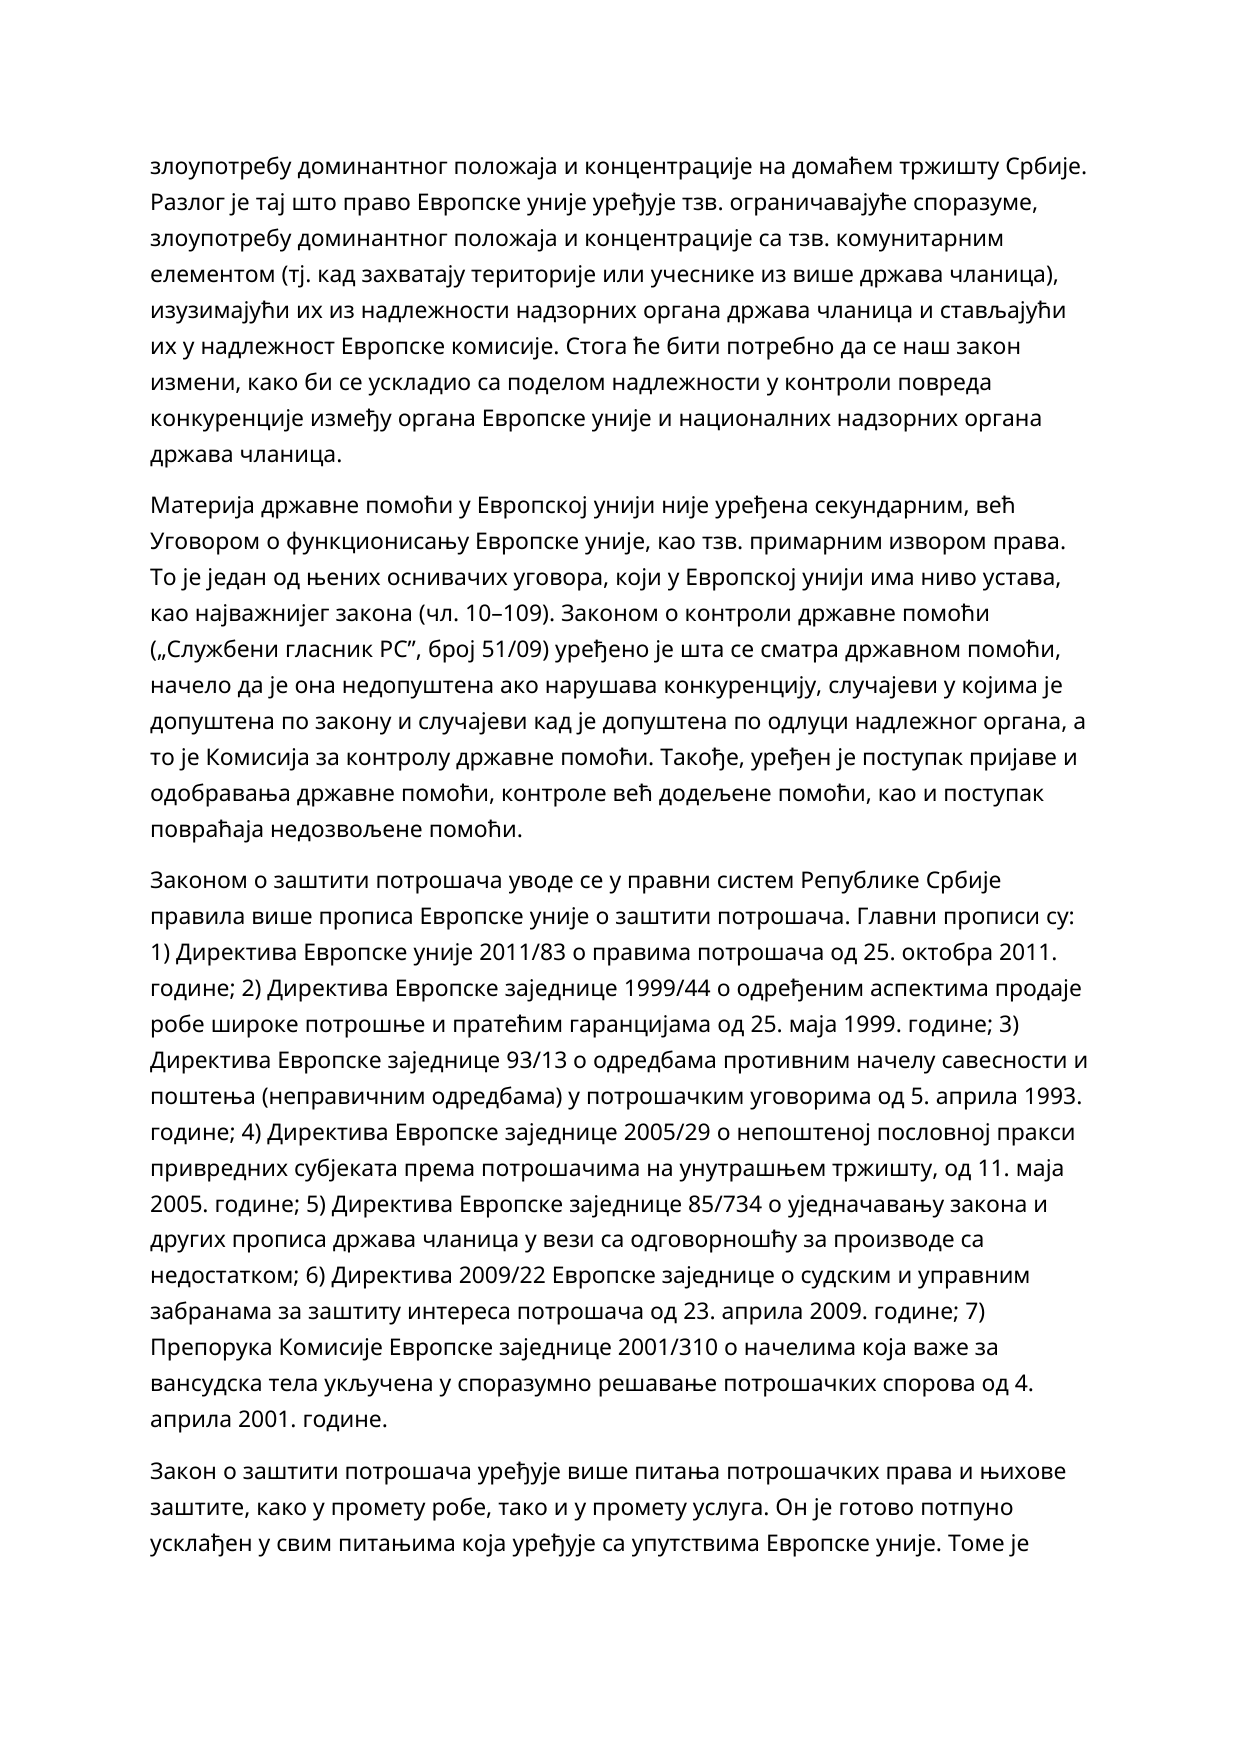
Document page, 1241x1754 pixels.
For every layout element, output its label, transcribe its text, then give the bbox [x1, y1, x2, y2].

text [150, 1455, 1090, 1558]
text Материја државне помоћи у Европској унији није уређена секундарним, већ Уговором о функционисању Европске уније, као тзв. примарним извором права. То је један од њених оснивачих уговора, који у Европској унији има ниво устава, као најважнијег закона (чл. 10–109). Законом о контроли државне помоћи („Службени гласник РС”, број 51/09) уређено је шта се сматра државном помоћи, начело да је она недопуштена ако нарушава конкуренцију, случајеви у којима је допуштена по закону и случајеви кад је допуштена по одлуци надлежног органа, а то је Комисија за контролу државне помоћи. Такође, уређен је поступак пријаве и одобравања државне помоћи, контроле већ додељене помоћи, као и поступак повраћаја недозвољене помоћи. [150, 489, 1090, 844]
text Законом о заштити потрошача уводе се у правни систем Републике Србије правила више прописа Европске уније о заштити потрошача. Главни прописи су: 1) Директива Европске уније 2011/83 о правима потрошача од 25. октобра 2011. године; 2) Директива Европске заједнице 1999/44 о одређеним аспектима продаје робе широке потрошње и пратећим гаранцијама од 25. маја 1999. године; 3) Директива Европске заједнице 93/13 о одредбама противним начелу савесности и поштења (неправичним одредбама) у потрошачким уговорима од 5. априла 1993. године; 4) Директива Европске заједнице 2005/29 о непоштеној пословној пракси привредних субјеката према потрошачима на унутрашњем тржишту, од 11. маја 2005. године; 5) Директива Европске заједнице 85/734 о уједначавању закона и других прописа држава чланица у вези са одговорношћу за производе са недостатком; 6) Директива 2009/22 Европске заједнице о судским и управним забранама за заштиту интереса потрошача од 23. априла 2009. године; 7) Препорука Комисије Европске заједнице 2001/310 о начелима која важе за вансудска тела укључена у споразумно решавање потрошачких спорова од 4. априла 2001. године. [150, 864, 1090, 1434]
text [150, 150, 1090, 469]
